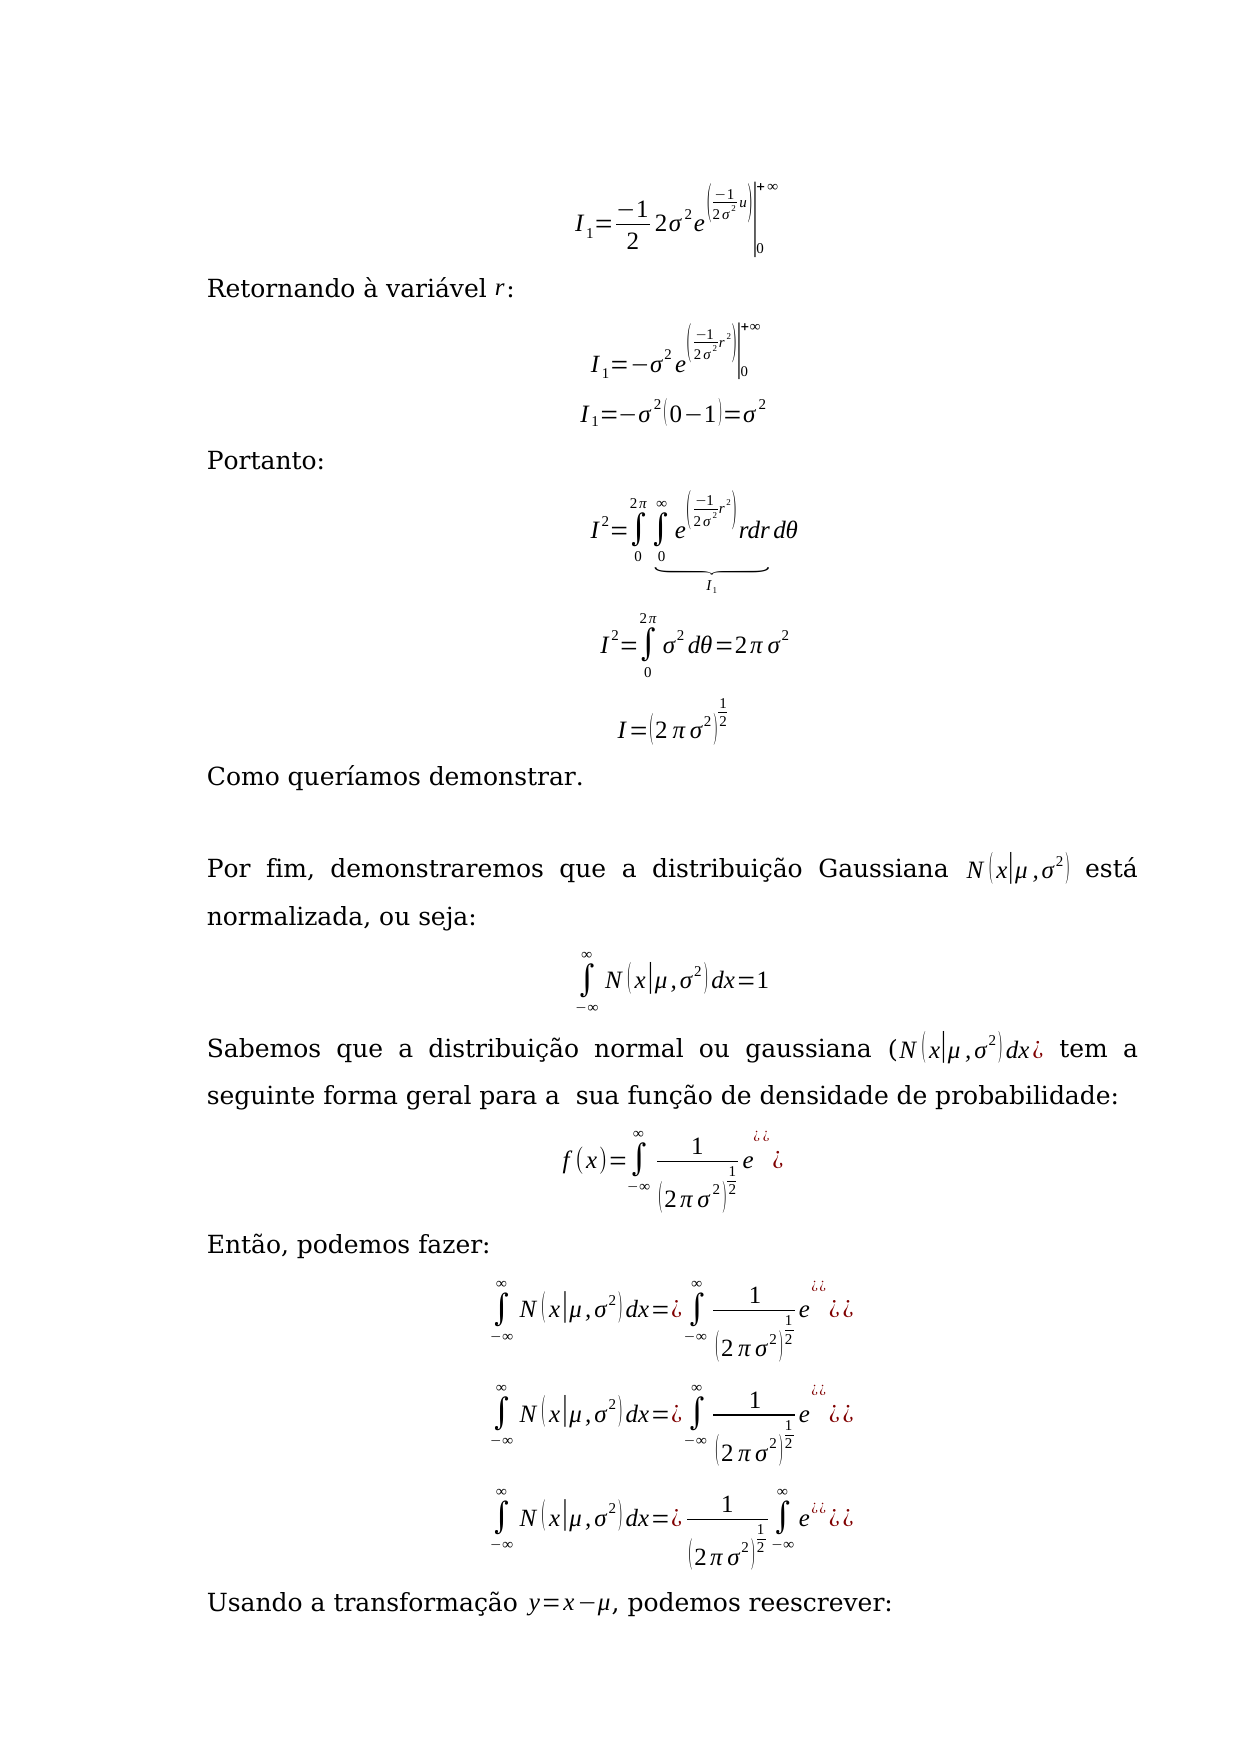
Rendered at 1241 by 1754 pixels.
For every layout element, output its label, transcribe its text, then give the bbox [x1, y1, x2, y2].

list Por fim, demonstraremos que a distribuição Gaussiana está normalizada, ou seja: [207, 851, 1138, 930]
text Portanto: [207, 445, 1138, 475]
list Retornando à variável : [207, 272, 1138, 302]
text Usando a transformação , podemos reescrever: [207, 1587, 1138, 1617]
text Como queríamos demonstrar. [207, 761, 1138, 791]
text Sabemos que a distribuição normal ou gaussiana ( tem a seguinte forma geral para a sua função de densidade de probabilidade: [207, 1030, 1138, 1110]
text Então, podemos fazer: [207, 1229, 1138, 1259]
